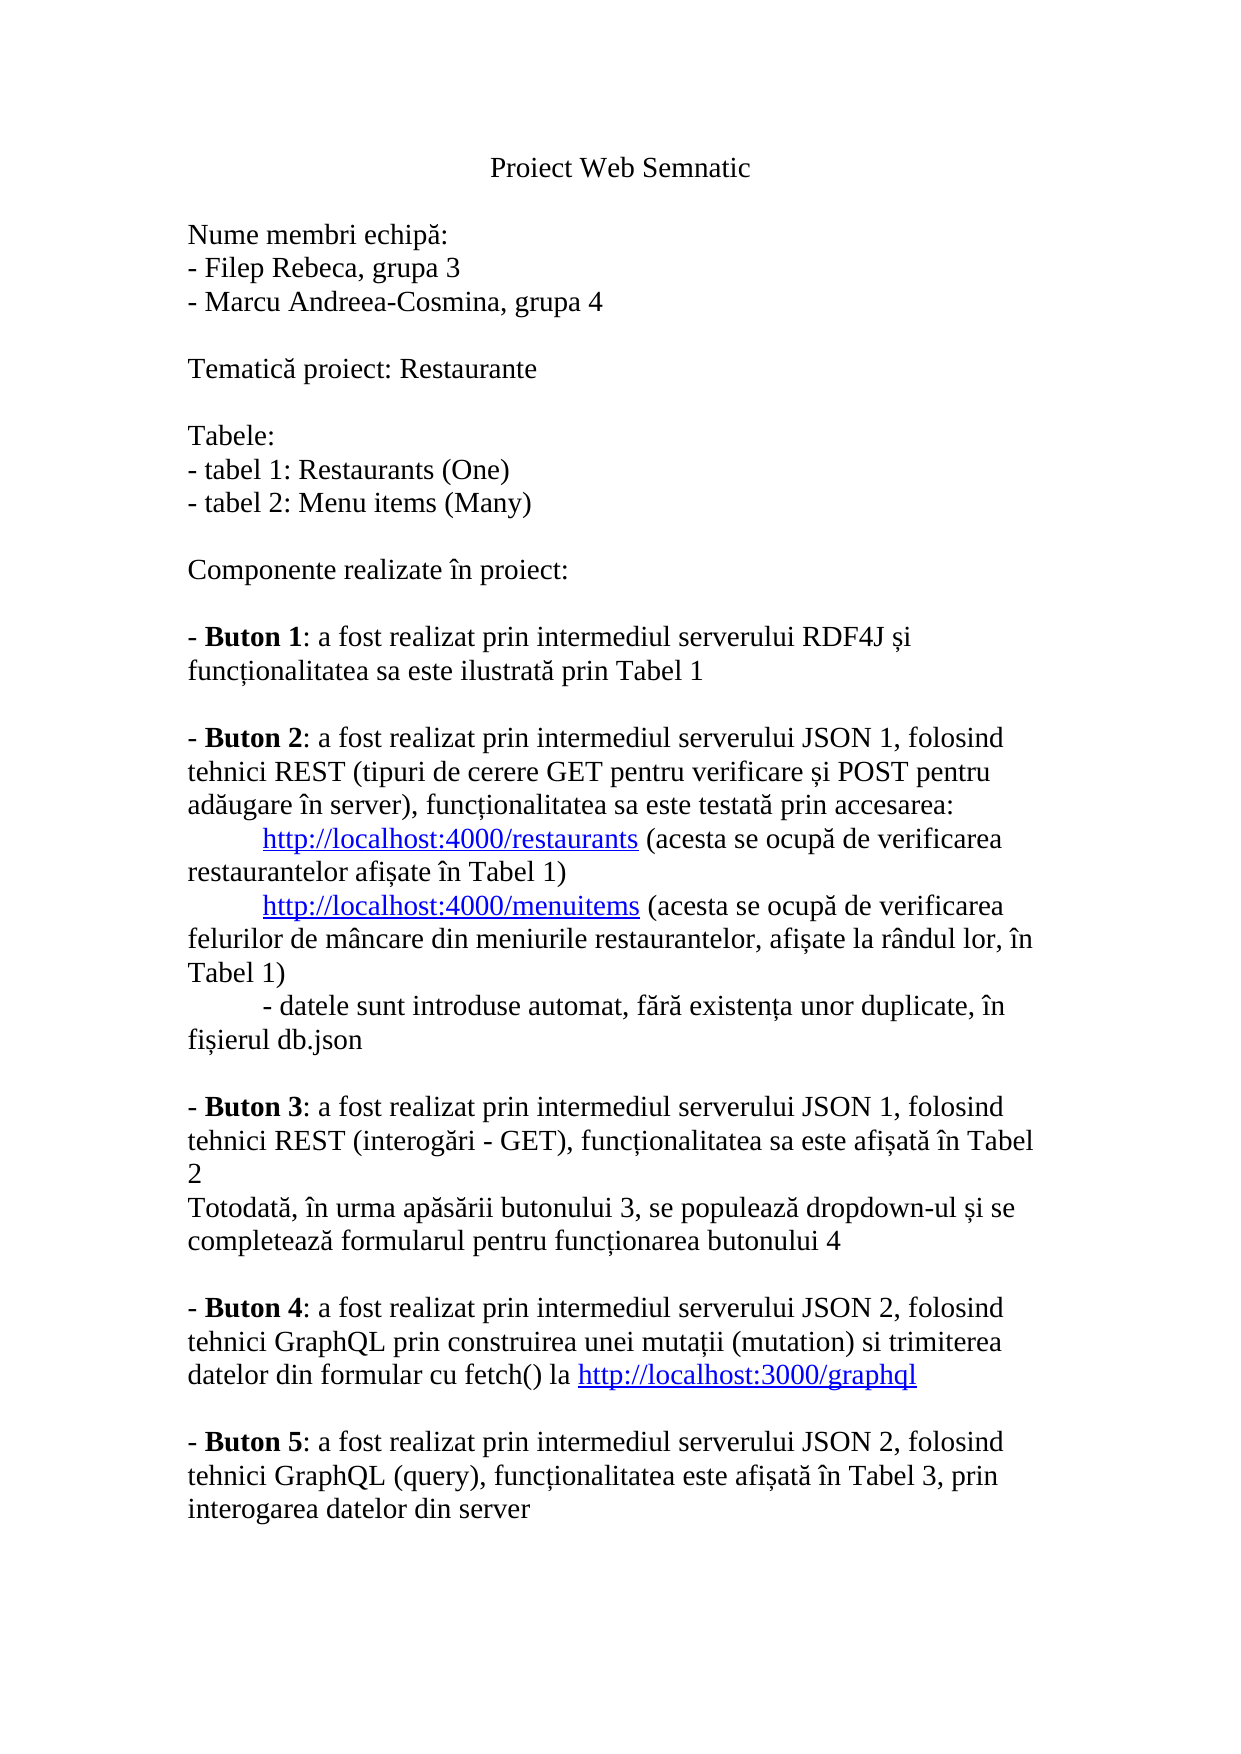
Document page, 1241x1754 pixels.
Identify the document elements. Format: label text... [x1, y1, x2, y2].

text Componente realizate în proiect: [187, 552, 1053, 586]
text - Filep Rebeca, grupa 3 [187, 251, 1053, 284]
text http://localhost:4000/menuitems (acesta se ocupă de verificarea felurilor de mâncare din meniurile restaurantelor, afișate la rândul lor, în Tabel 1) [187, 888, 1053, 988]
text http://localhost:4000/restaurants (acesta se ocupă de verificarea restaurantelor afișate în Tabel 1) [187, 821, 1053, 888]
text - tabel 1: Restaurants (One) [187, 452, 1053, 485]
text - Buton 3: a fost realizat prin intermediul serverului JSON 1, folosind tehnici REST (interogări - GET), funcționalitatea sa este afișată în Tabel 2 [187, 1089, 1053, 1190]
text - Buton 5: a fost realizat prin intermediul serverului JSON 2, folosind tehnici GraphQL (query), funcționalitatea este afișată în Tabel 3, prin interogarea datelor din server [187, 1424, 1053, 1525]
text - Buton 4: a fost realizat prin intermediul serverului JSON 2, folosind tehnici GraphQL prin construirea unei mutații (mutation) si trimiterea datelor din formular cu fetch() la http://localhost:3000/graphql [187, 1290, 1053, 1391]
text - Buton 2: a fost realizat prin intermediul serverului JSON 1, folosind tehnici REST (tipuri de cerere GET pentru verificare și POST pentru adăugare în server), funcționalitatea sa este testată prin accesarea: [187, 720, 1053, 821]
text Totodată, în urma apăsării butonului 3, se populează dropdown-ul și se completează formularul pentru funcționarea butonului 4 [187, 1190, 1053, 1257]
text - Marcu Andreea-Cosmina, grupa 4 [187, 284, 1053, 318]
text Nume membri echipă: [187, 217, 1053, 251]
text - Buton 1: a fost realizat prin intermediul serverului RDF4J și funcționalitatea sa este ilustrată prin Tabel 1 [187, 619, 1053, 687]
text - tabel 2: Menu items (Many) [187, 485, 1053, 519]
text Tabele: [187, 418, 1053, 452]
text Proiect Web Semnatic [187, 150, 1053, 183]
text Tematică proiect: Restaurante [187, 351, 1053, 385]
text - datele sunt introduse automat, fără existența unor duplicate, în fișierul db.json [187, 988, 1053, 1056]
